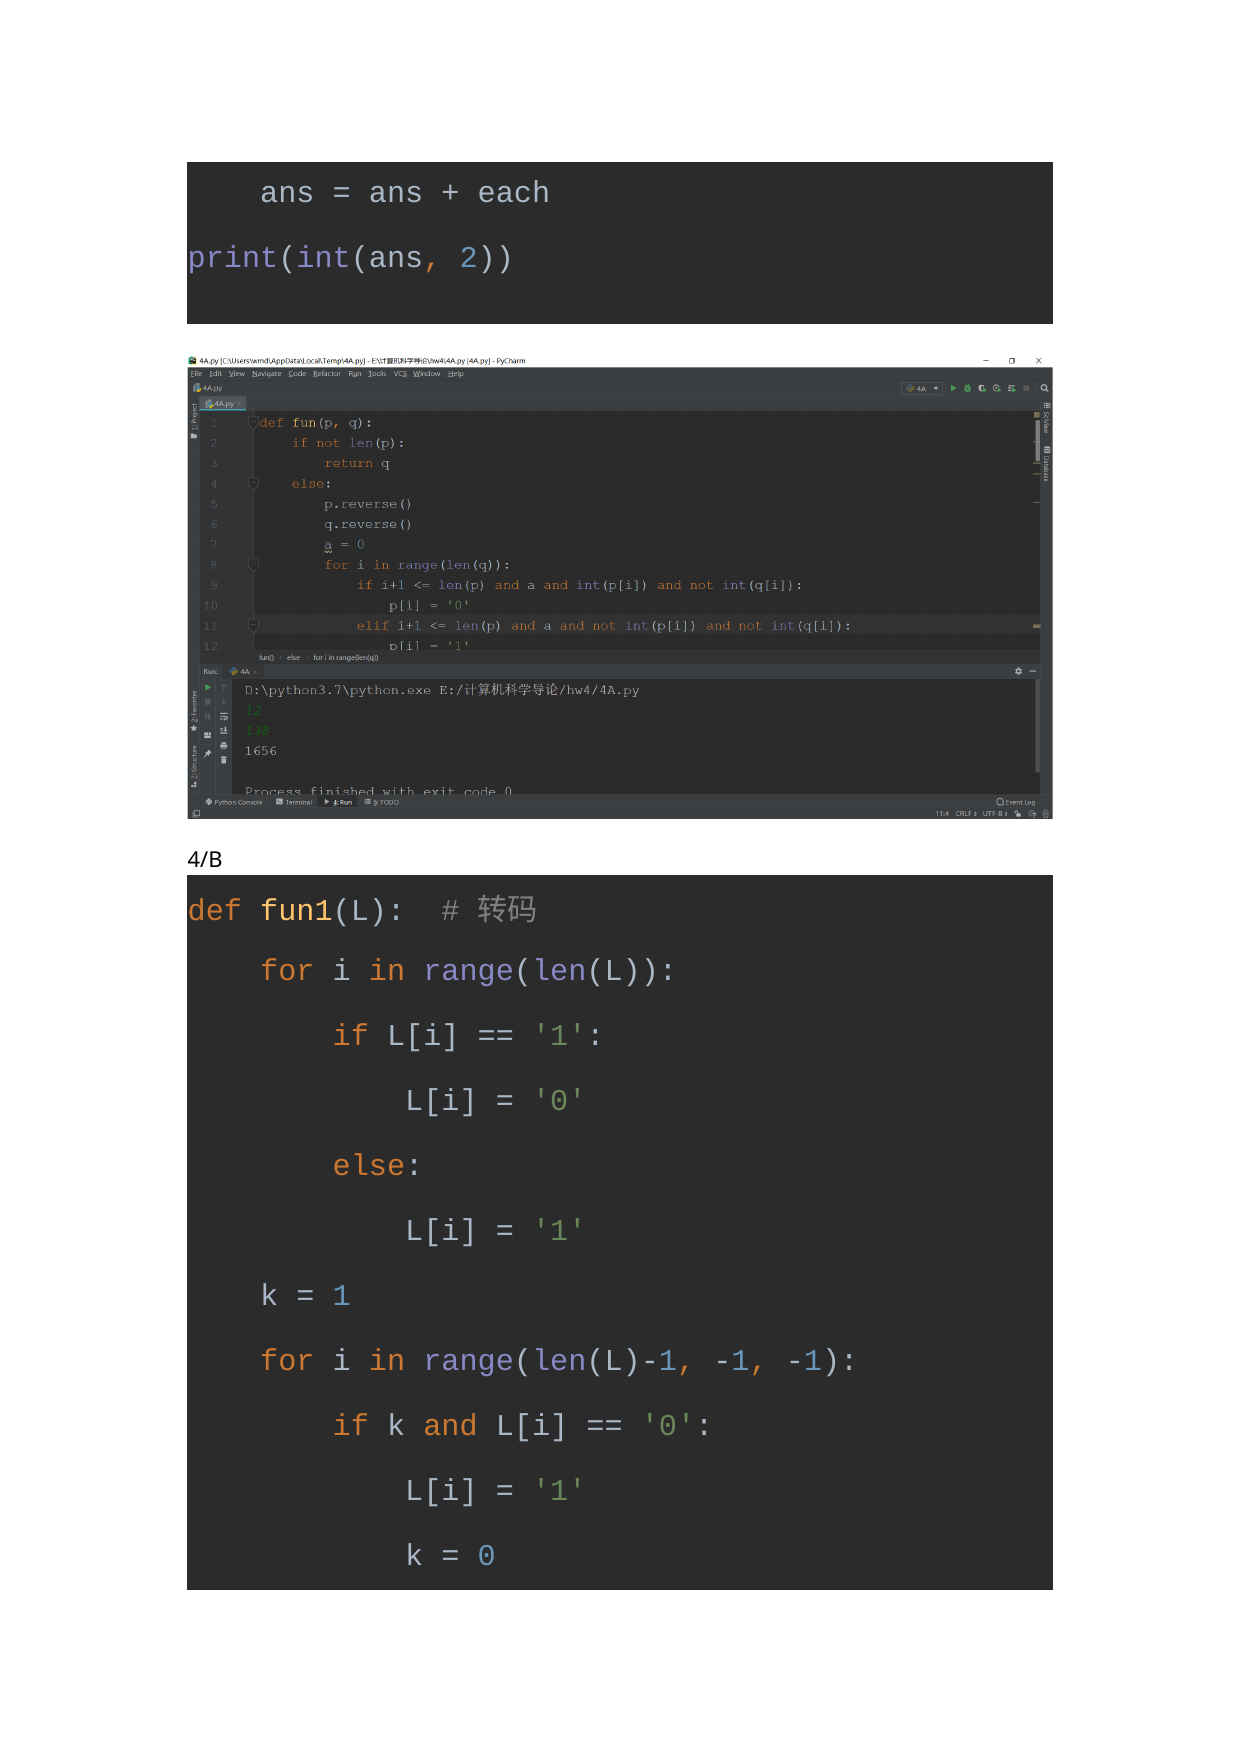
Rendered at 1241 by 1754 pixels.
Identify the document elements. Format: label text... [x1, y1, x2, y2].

picture [187, 354, 1053, 819]
text 4/B [187, 842, 1053, 875]
